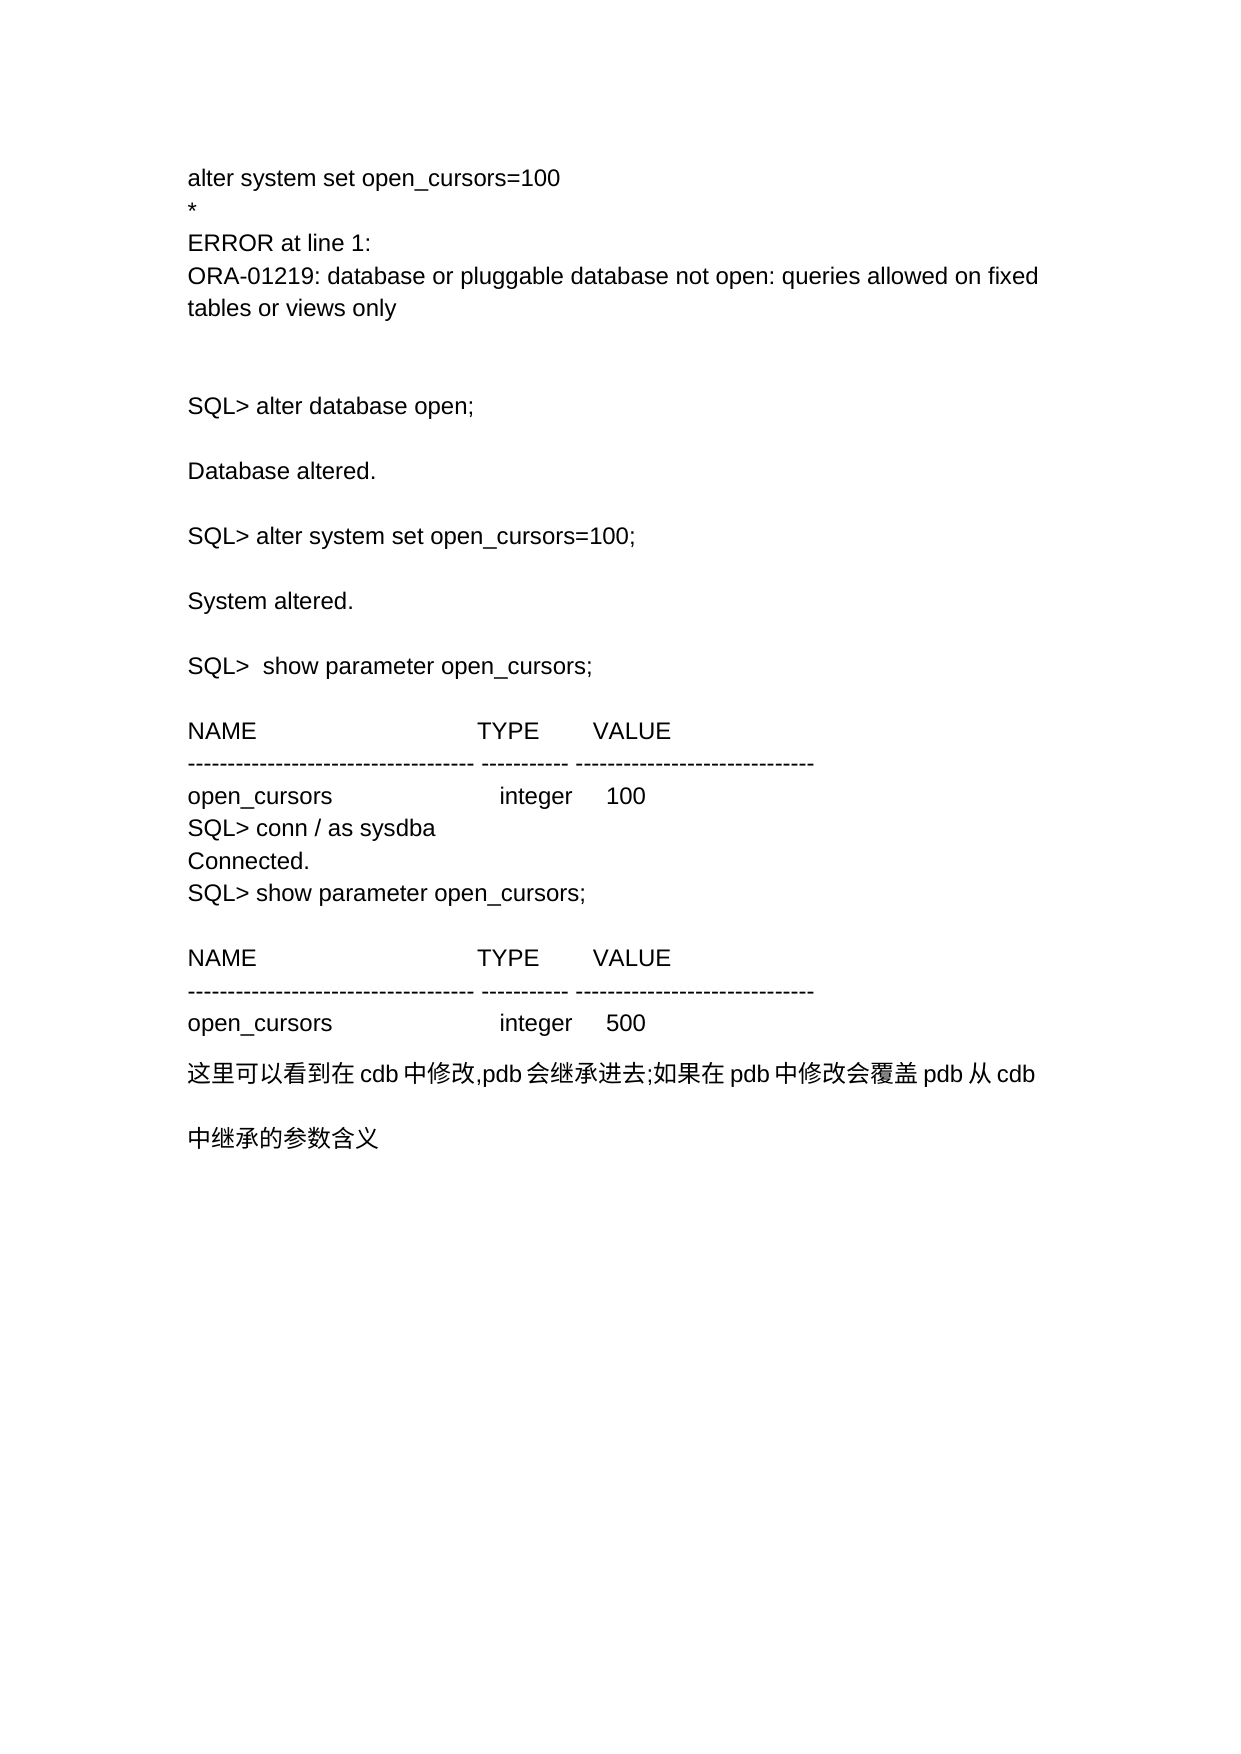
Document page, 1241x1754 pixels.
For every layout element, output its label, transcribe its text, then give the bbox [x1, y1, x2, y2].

text tables or views only [187, 292, 1053, 324]
text SQL> alter system set open_cursors=100; [187, 519, 1053, 552]
text NAME TYPE VALUE [187, 942, 1053, 974]
text alter system set open_cursors=100 [187, 162, 1053, 194]
text SQL> alter database open; [187, 389, 1053, 422]
text SQL> show parameter open_cursors; [187, 649, 1053, 682]
text NAME TYPE VALUE [187, 714, 1053, 747]
text Database altered. [187, 454, 1053, 487]
text ERROR at line 1: [187, 227, 1053, 259]
text * [187, 194, 1053, 227]
text ORA-01219: database or pluggable database not open: queries allowed on fixed [187, 259, 1053, 292]
text SQL> conn / as sysdba [187, 812, 1053, 844]
text open_cursors integer 500 [187, 1007, 1053, 1039]
text ------------------------------------ ----------- ------------------------------ [187, 974, 1053, 1007]
text System altered. [187, 584, 1053, 617]
text Connected. [187, 844, 1053, 877]
text SQL> show parameter open_cursors; [187, 877, 1053, 909]
text 这里可以看到在cdb中修改,pdb会继承进去;如果在pdb中修改会覆盖pdb从cdb中继承的参数含义 [187, 1039, 1053, 1169]
text open_cursors integer 100 [187, 779, 1053, 812]
text ------------------------------------ ----------- ------------------------------ [187, 747, 1053, 779]
